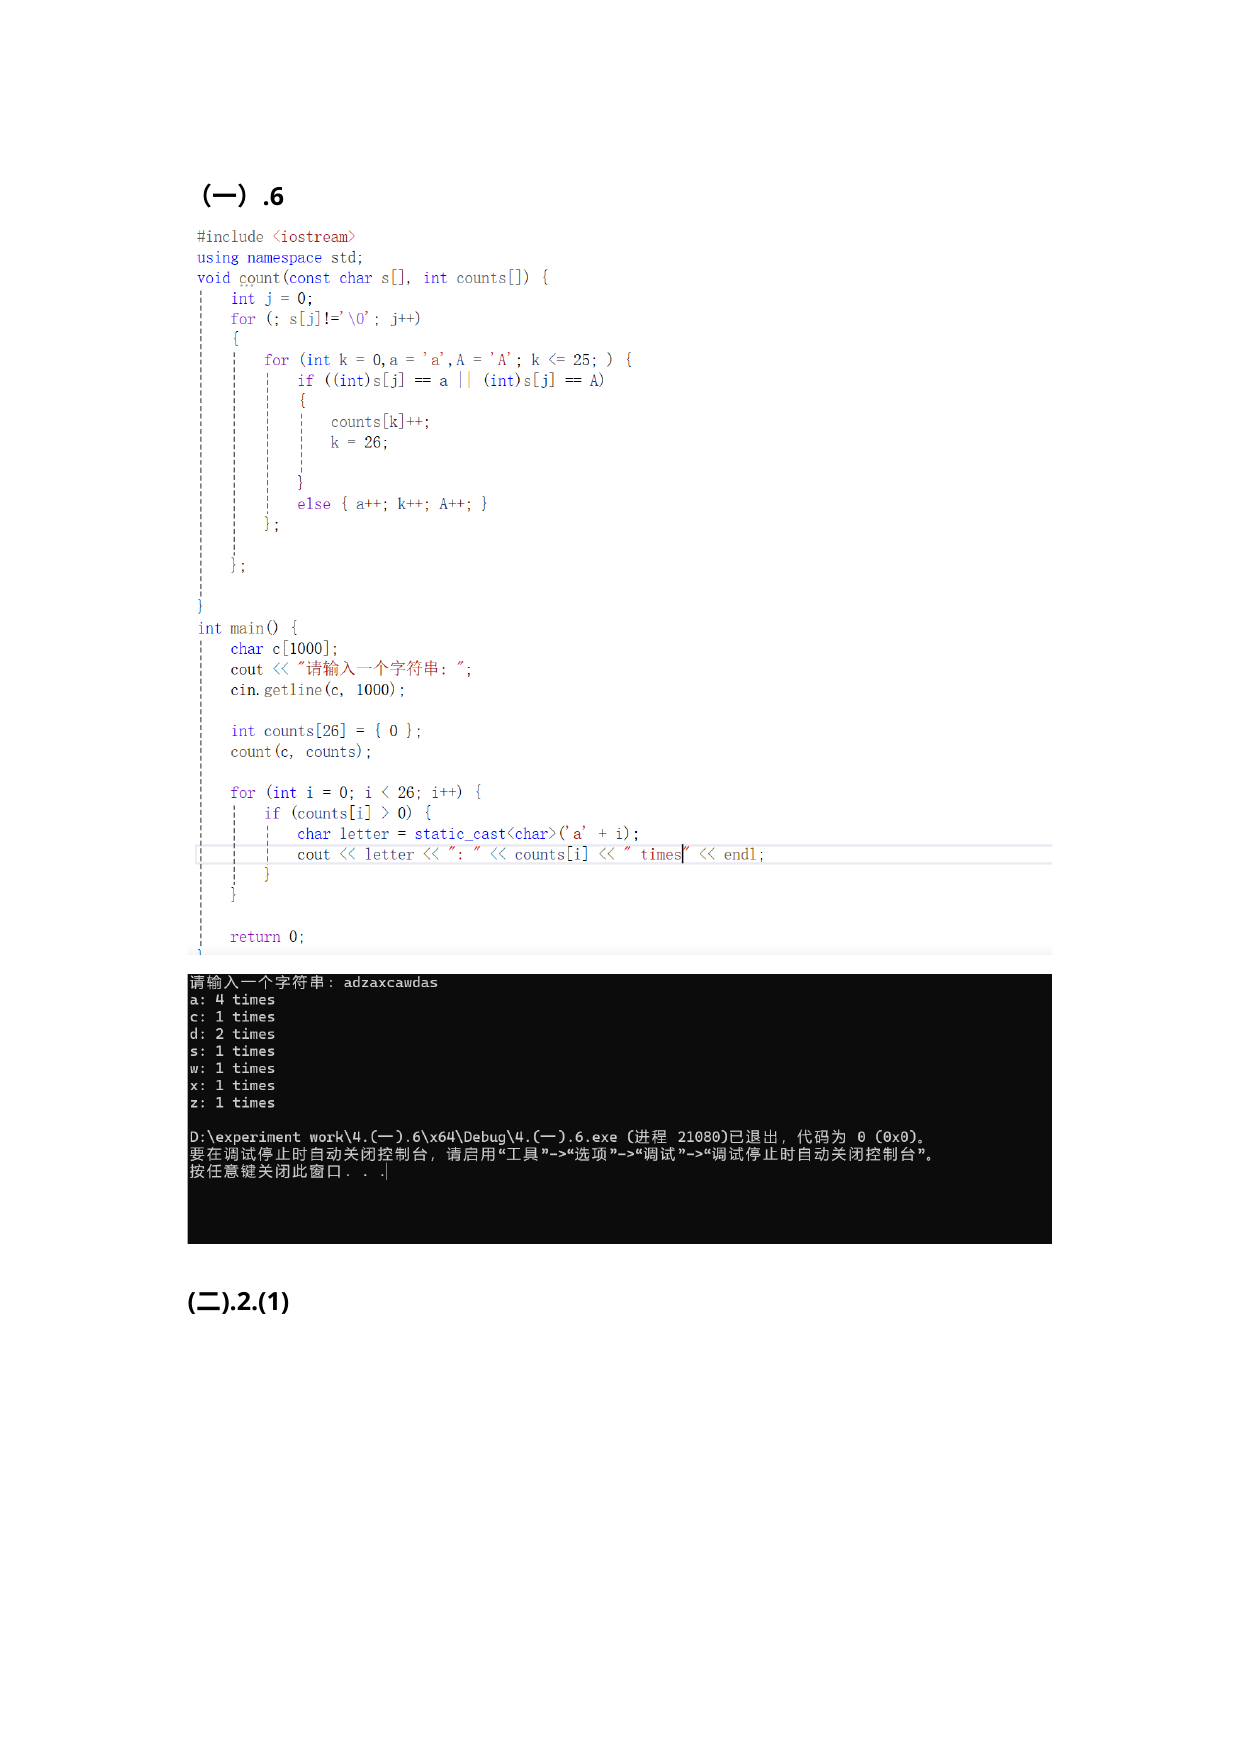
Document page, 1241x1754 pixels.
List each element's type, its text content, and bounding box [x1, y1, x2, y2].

list （一）.6 [187, 162, 1053, 227]
picture [187, 974, 1052, 1244]
list (二).2.(1) [187, 1267, 1053, 1332]
picture [187, 227, 1053, 955]
